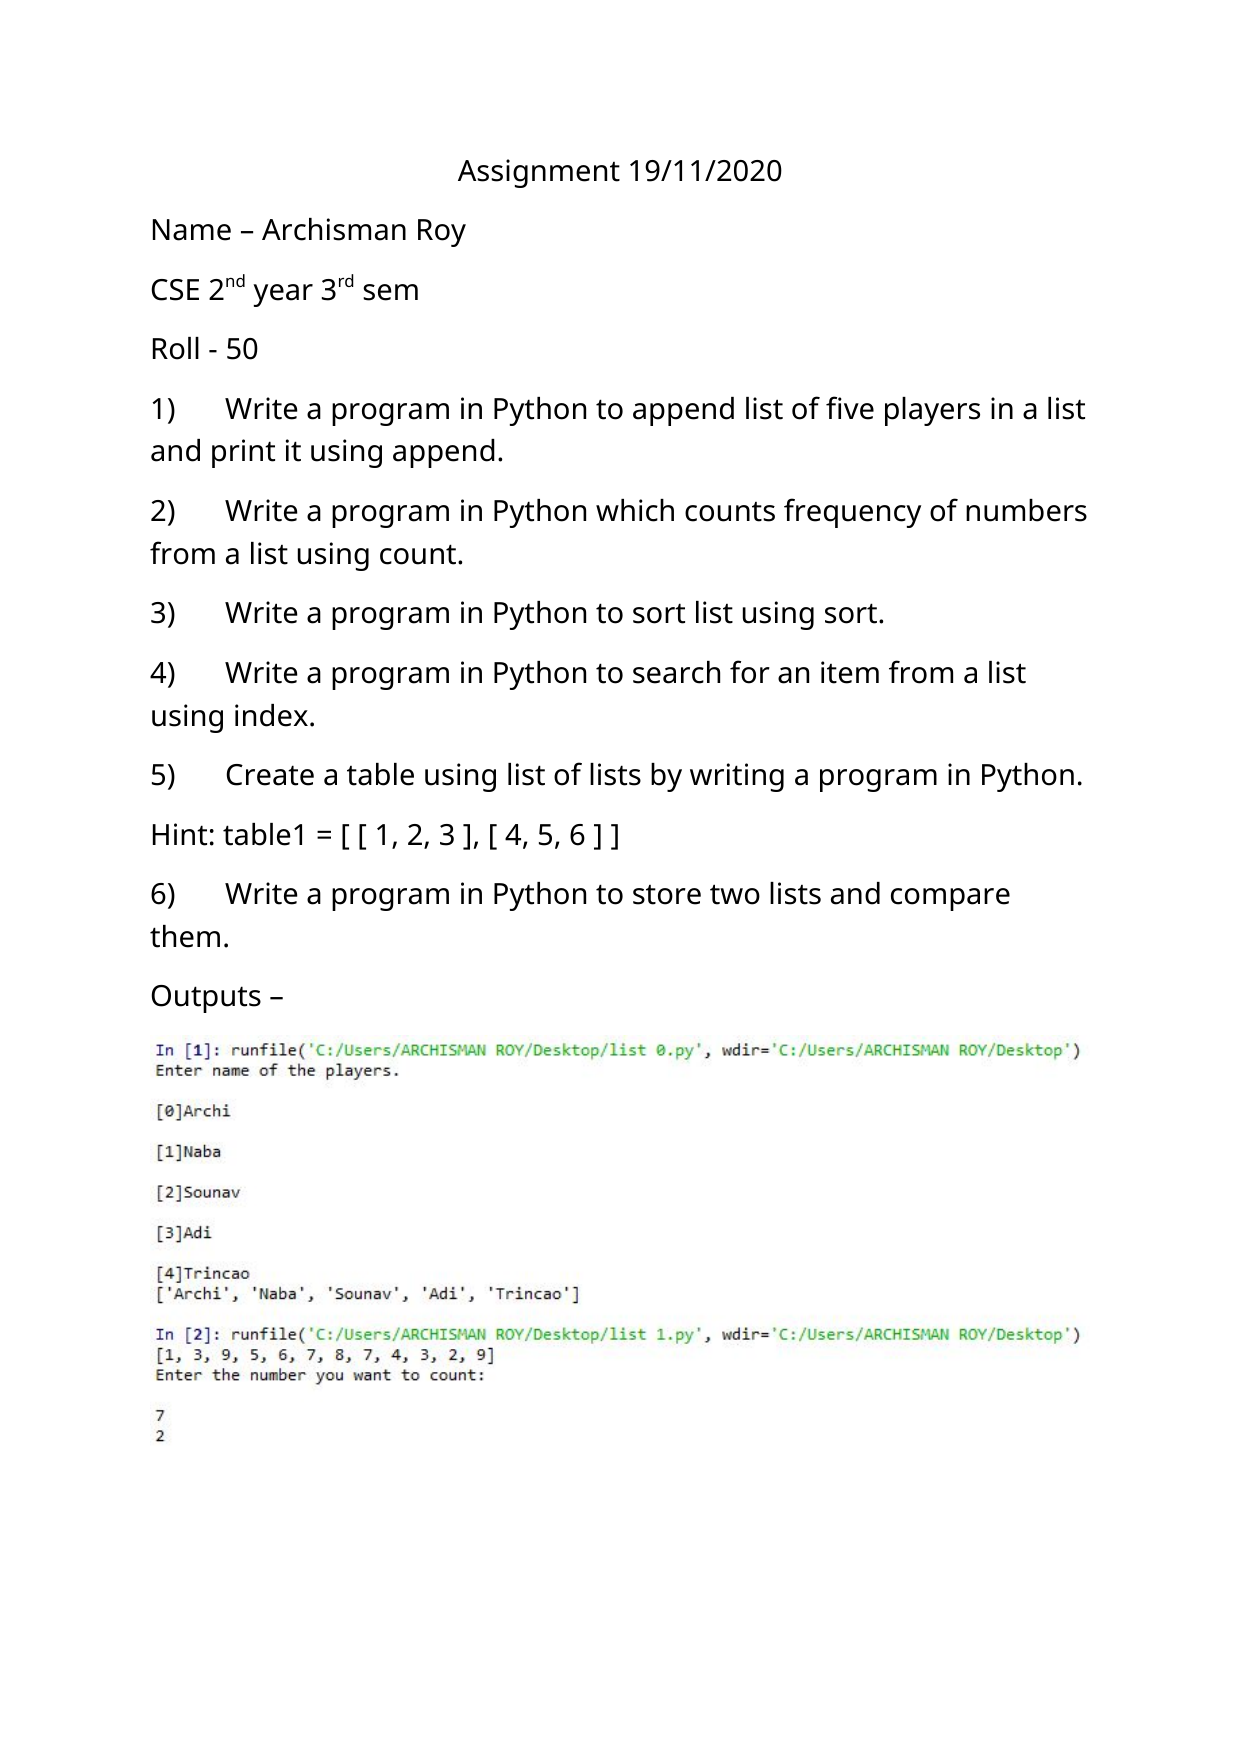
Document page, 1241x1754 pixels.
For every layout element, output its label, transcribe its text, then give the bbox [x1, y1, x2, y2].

text 5) Create a table using list of lists by writing a program in Python. [150, 754, 1090, 794]
text 2) Write a program in Python which counts frequency of numbers from a list using count. [150, 490, 1090, 573]
text Name – Archisman Roy [150, 209, 1090, 249]
text Assignment 19/11/2020 [150, 150, 1090, 190]
text Hint: table1 = [ [ 1, 2, 3 ], [ 4, 5, 6 ] ] [150, 814, 1090, 853]
text CSE 2nd year 3rd sem [150, 269, 1090, 309]
text 6) Write a program in Python to store two lists and compare them. [150, 873, 1090, 956]
text Outputs – [150, 976, 1090, 1015]
text 3) Write a program in Python to sort list using sort. [150, 592, 1090, 632]
text 4) Write a program in Python to search for an item from a list using index. [150, 652, 1090, 734]
text Roll - 50 [150, 328, 1090, 368]
text 1) Write a program in Python to append list of five players in a list and print it using append. [150, 388, 1090, 470]
picture [150, 1035, 1091, 1459]
